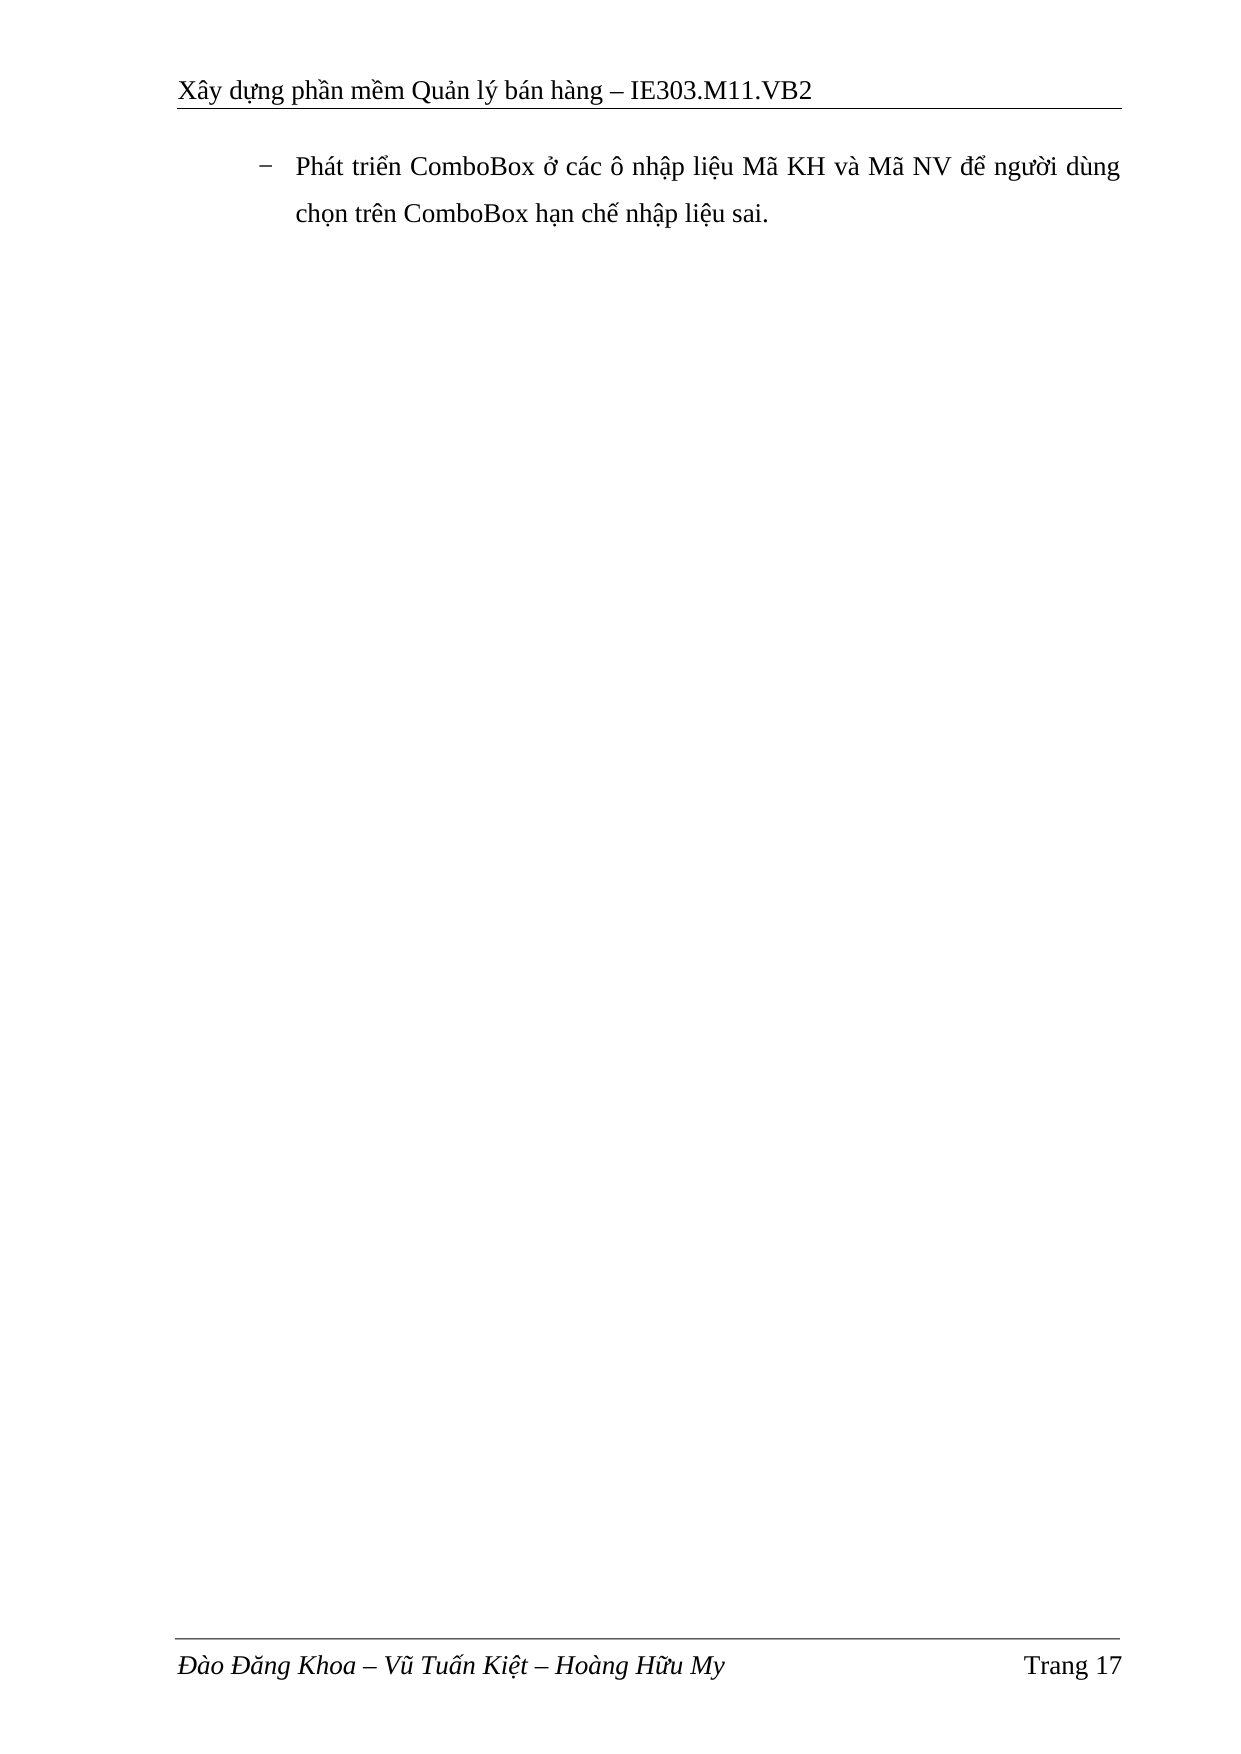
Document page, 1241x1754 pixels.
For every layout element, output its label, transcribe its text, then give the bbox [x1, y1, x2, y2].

text Phát triển ComboBox ở các ô nhập liệu Mã KH và Mã NV để người dùng chọn trên ComboBox hạn chế nhập liệu sai. [258, 150, 1122, 228]
